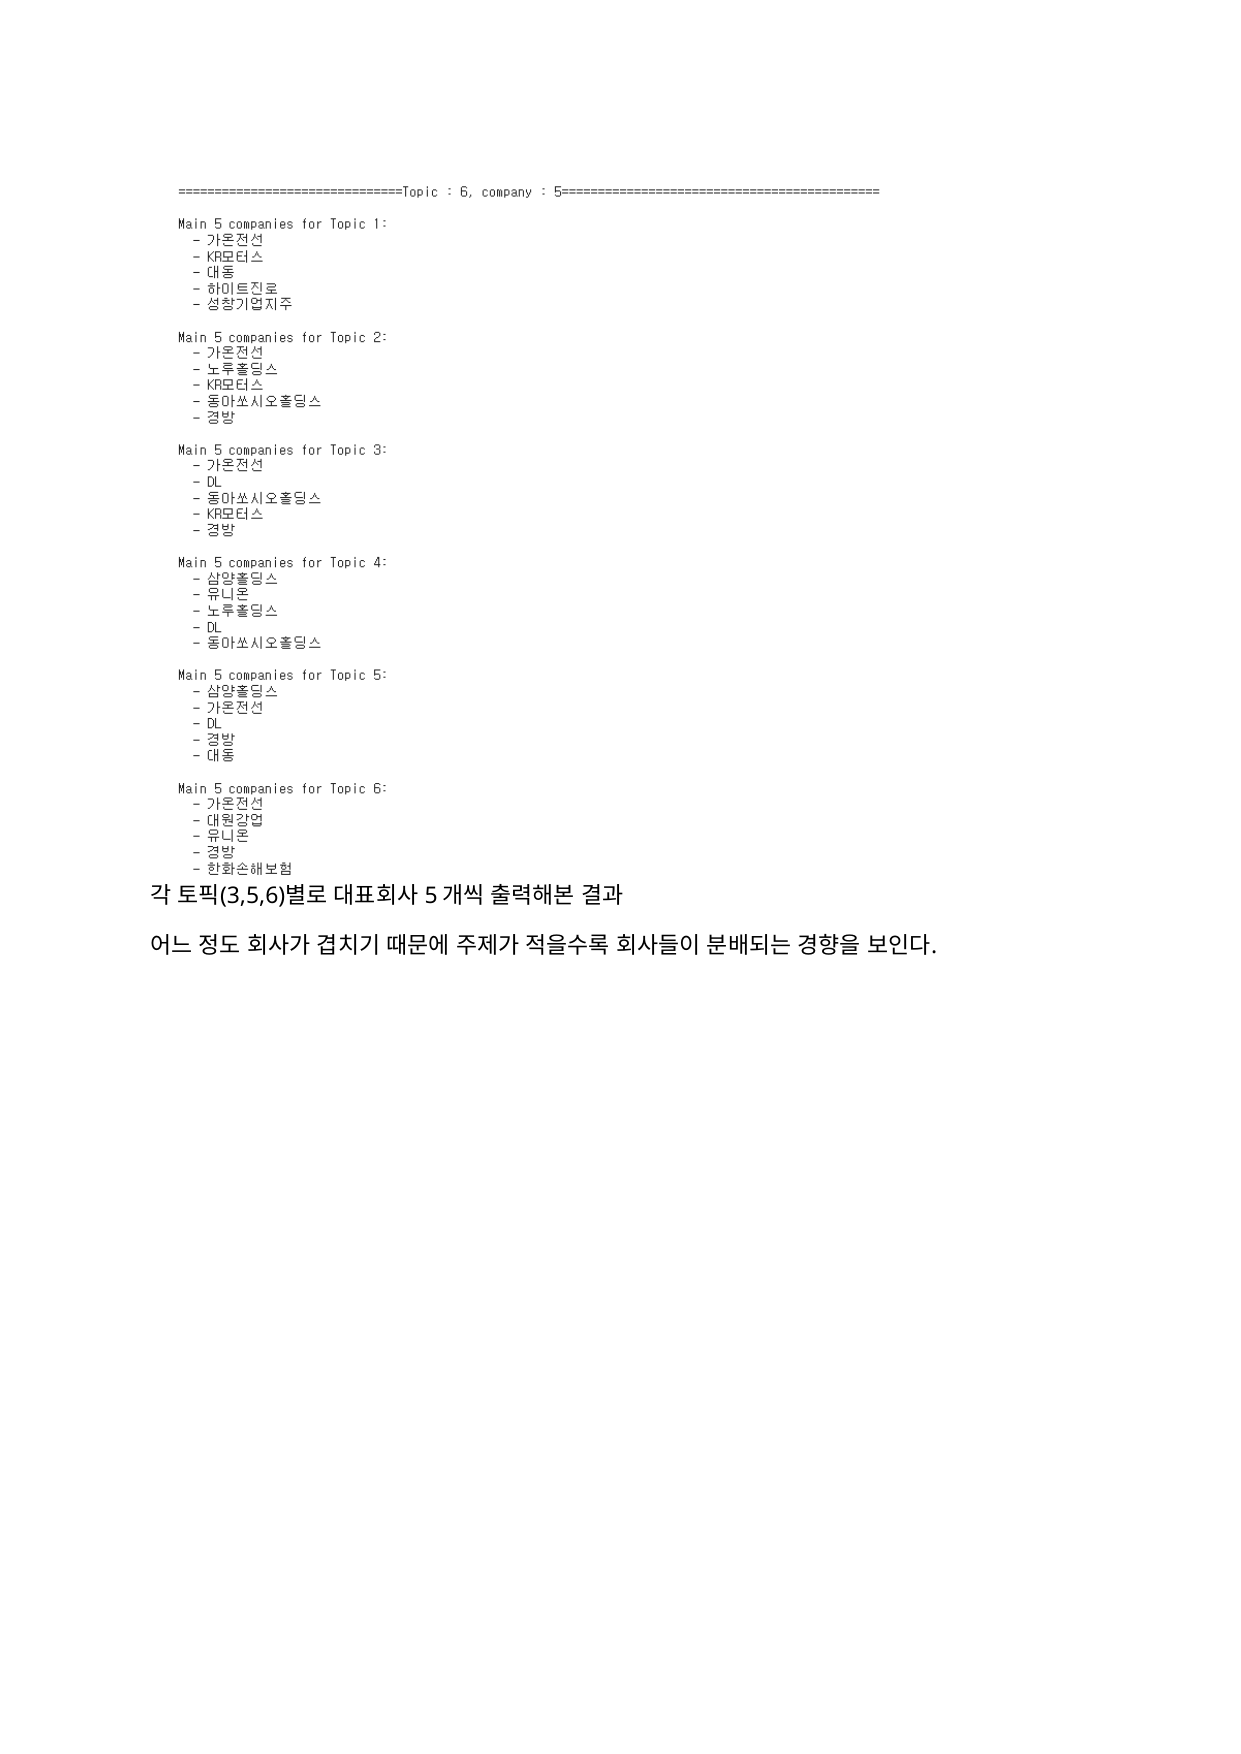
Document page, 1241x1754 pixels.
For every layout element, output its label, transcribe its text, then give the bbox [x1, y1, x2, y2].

picture [150, 177, 1091, 877]
text 어느 정도 회사가 겹치기 때문에 주제가 적을수록 회사들이 분배되는 경향을 보인다. [150, 927, 1090, 960]
text 각 토픽(3,5,6)별로 대표회사 5개씩 출력해본 결과 [150, 877, 1090, 910]
